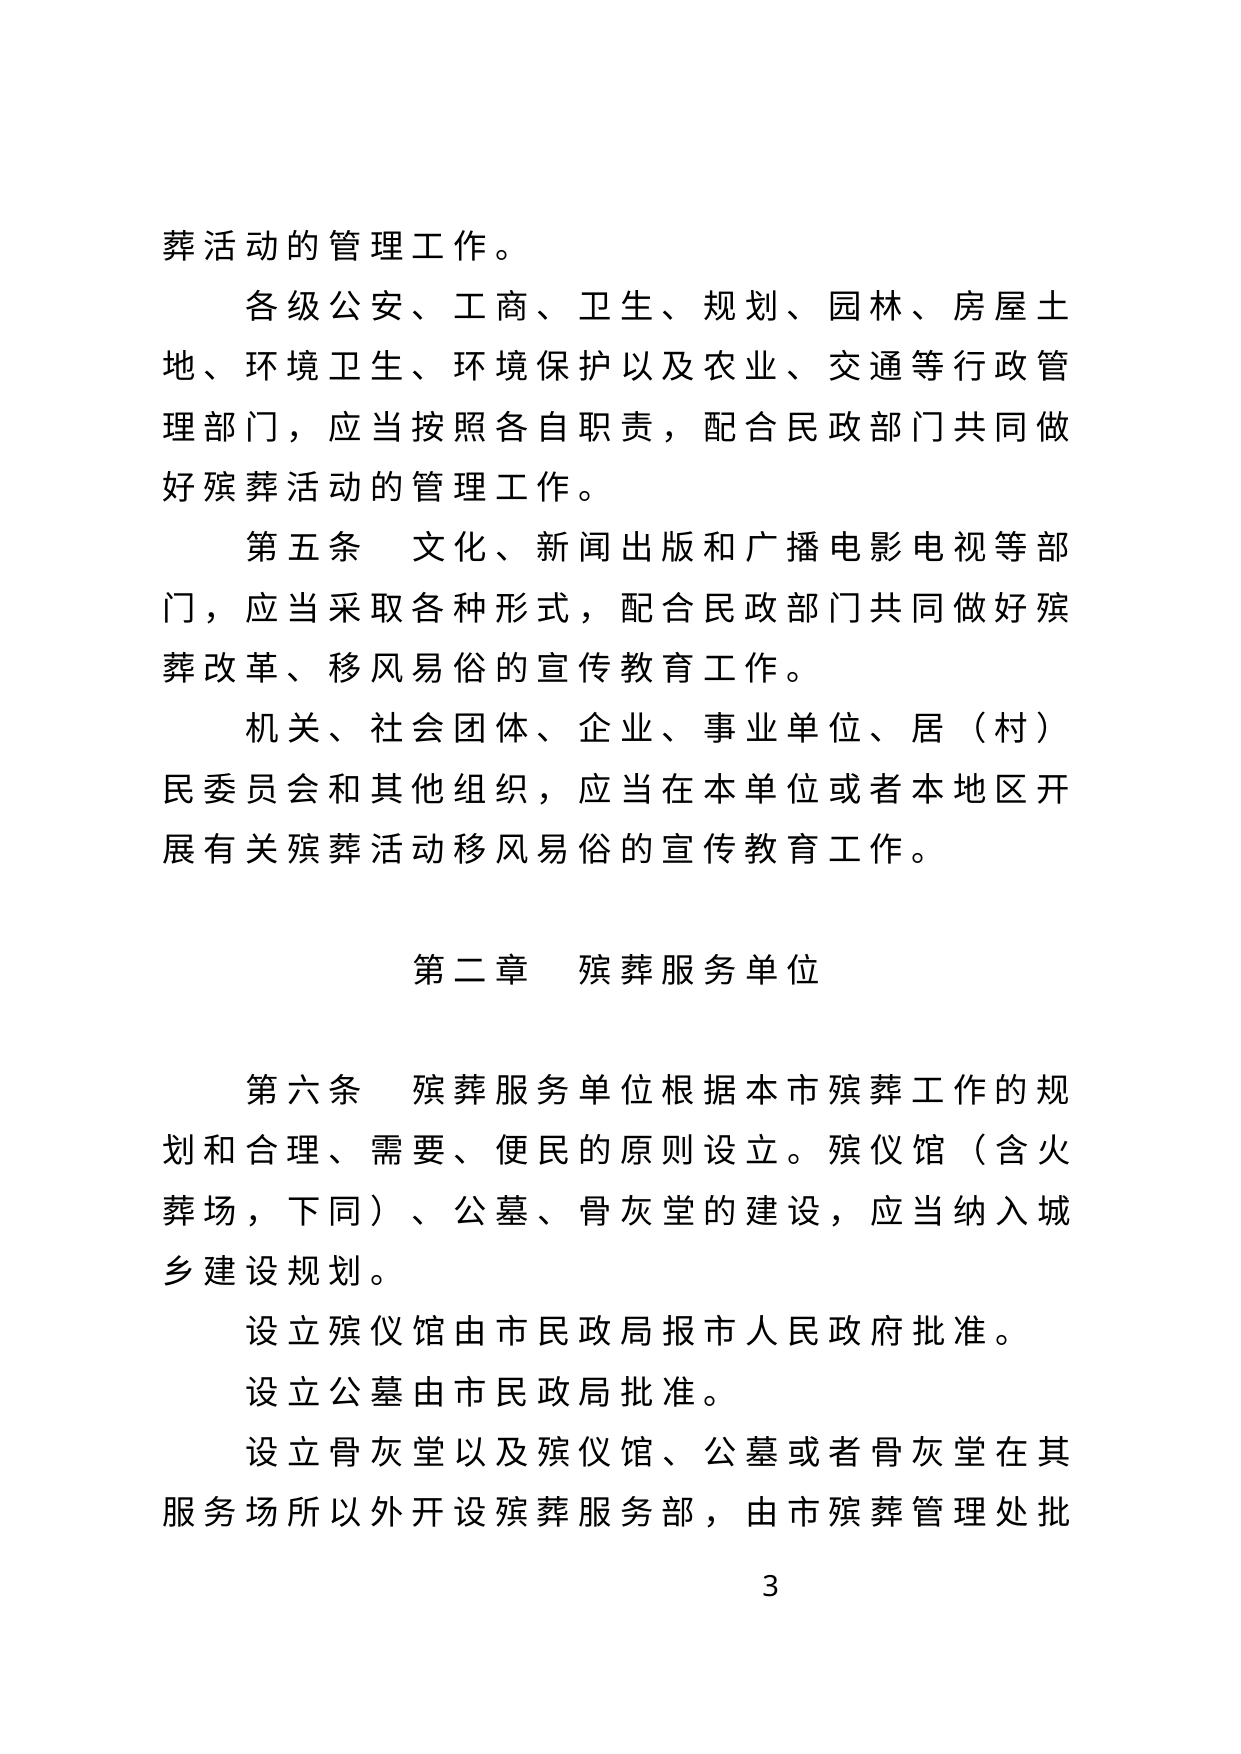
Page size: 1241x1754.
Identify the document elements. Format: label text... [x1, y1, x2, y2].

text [162, 1420, 1078, 1540]
text 机关、社会团体、企业、事业单位、居（村）民委员会和其他组织，应当在本单位或者本地区开展有关殡葬活动移风易俗的宣传教育工作。 [162, 696, 1078, 877]
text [162, 213, 1078, 274]
text 第二章 殡葬服务单位 [162, 937, 1078, 998]
text 第五条 文化、新闻出版和广播电影电视等部门，应当采取各种形式，配合民政部门共同做好殡葬改革、移风易俗的宣传教育工作。 [162, 515, 1078, 696]
text 第六条 殡葬服务单位根据本市殡葬工作的规划和合理、需要、便民的原则设立。殡仪馆（含火葬场，下同）、公墓、骨灰堂的建设，应当纳入城乡建设规划。 [162, 1058, 1078, 1299]
text 设立公墓由市民政局批准。 [162, 1359, 1078, 1420]
text 设立殡仪馆由市民政局报市人民政府批准。 [162, 1299, 1078, 1359]
text 各级公安、工商、卫生、规划、园林、房屋土地、环境卫生、环境保护以及农业、交通等行政管理部门，应当按照各自职责，配合民政部门共同做好殡葬活动的管理工作。 [162, 274, 1078, 515]
